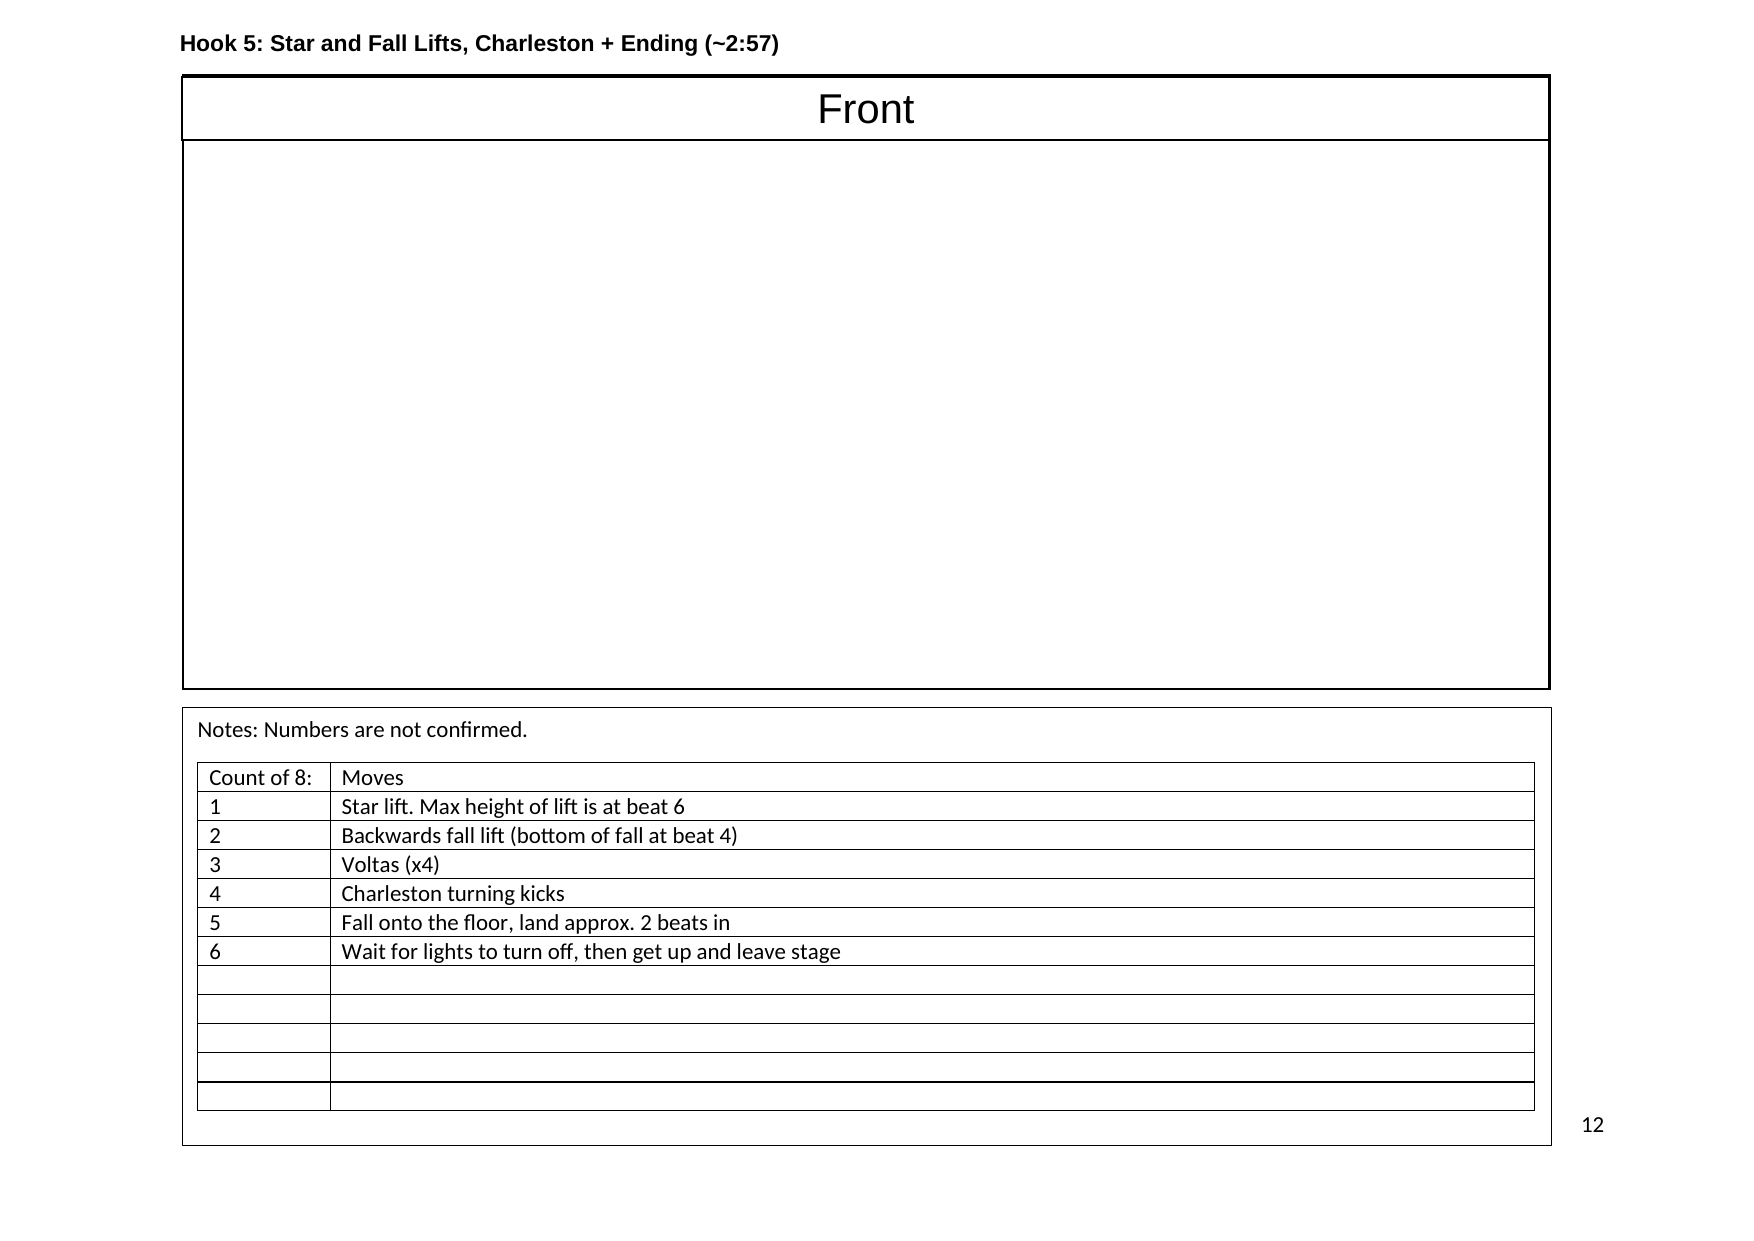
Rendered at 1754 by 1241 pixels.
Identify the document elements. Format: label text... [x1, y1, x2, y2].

subtitle Hook 5: Star and Fall Lifts, Charleston + Ending (~2:57) [179, 29, 1604, 56]
